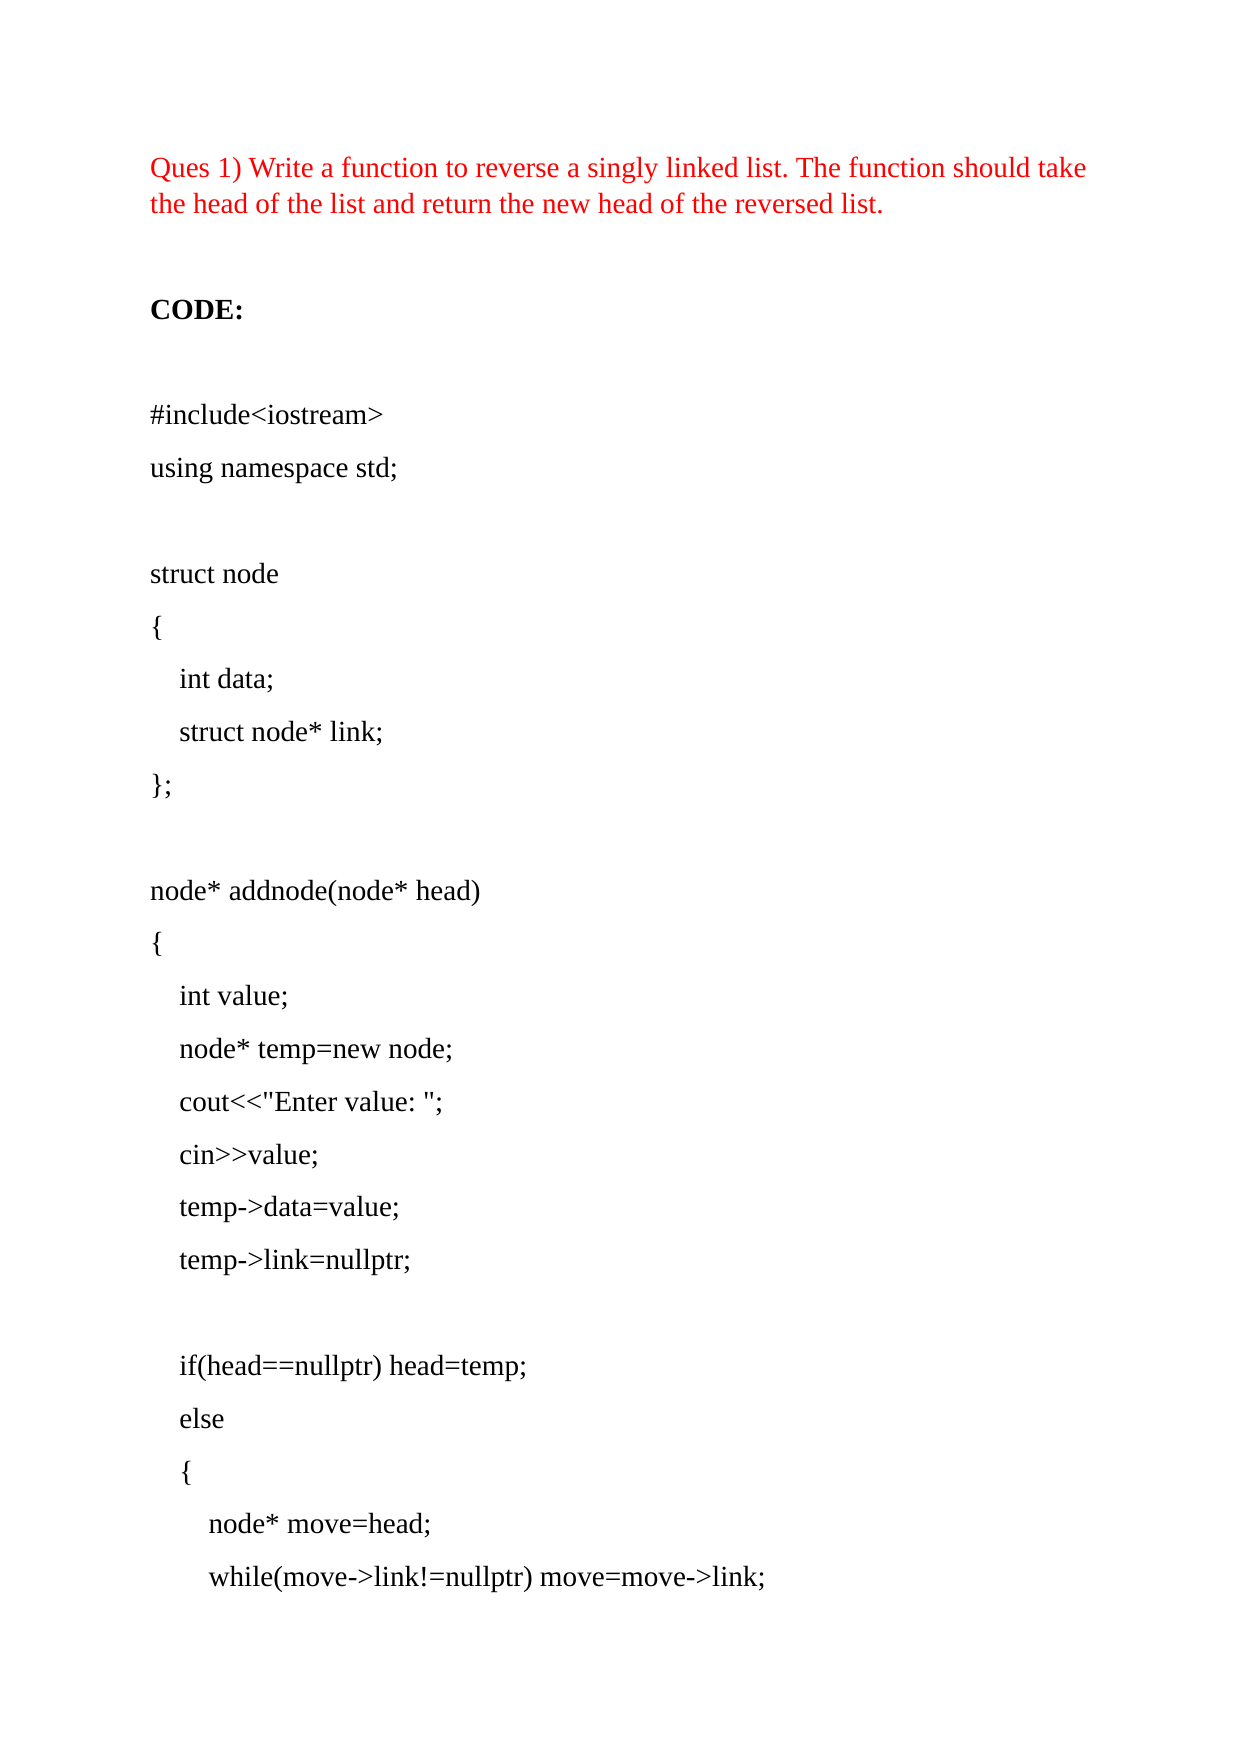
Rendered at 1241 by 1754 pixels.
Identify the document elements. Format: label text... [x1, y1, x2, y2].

text node* temp=new node; [150, 1031, 1090, 1065]
text { [150, 1454, 1090, 1487]
text }; [150, 767, 1090, 801]
text node* addnode(node* head) [150, 873, 1090, 906]
text temp->link=nullptr; [150, 1242, 1090, 1276]
text Ques 1) Write a function to reverse a singly linked list. The function should take the head of the list and return the new head of the reversed list. [150, 150, 1090, 220]
text struct node [150, 556, 1090, 589]
text if(head==nullptr) head=temp; [150, 1348, 1090, 1382]
text CODE: [150, 292, 1090, 325]
text temp->data=value; [150, 1189, 1090, 1223]
text { [150, 926, 1090, 959]
text using namespace std; [150, 450, 1090, 484]
text #include<iostream> [150, 397, 1090, 431]
text cout<<"Enter value: "; [150, 1084, 1090, 1117]
text int data; [150, 661, 1090, 695]
text int value; [150, 978, 1090, 1012]
text else [150, 1401, 1090, 1434]
text node* move=head; [150, 1506, 1090, 1540]
text { [150, 609, 1090, 642]
text struct node* link; [150, 714, 1090, 748]
text cin>>value; [150, 1137, 1090, 1170]
text while(move->link!=nullptr) move=move->link; [150, 1559, 1090, 1593]
